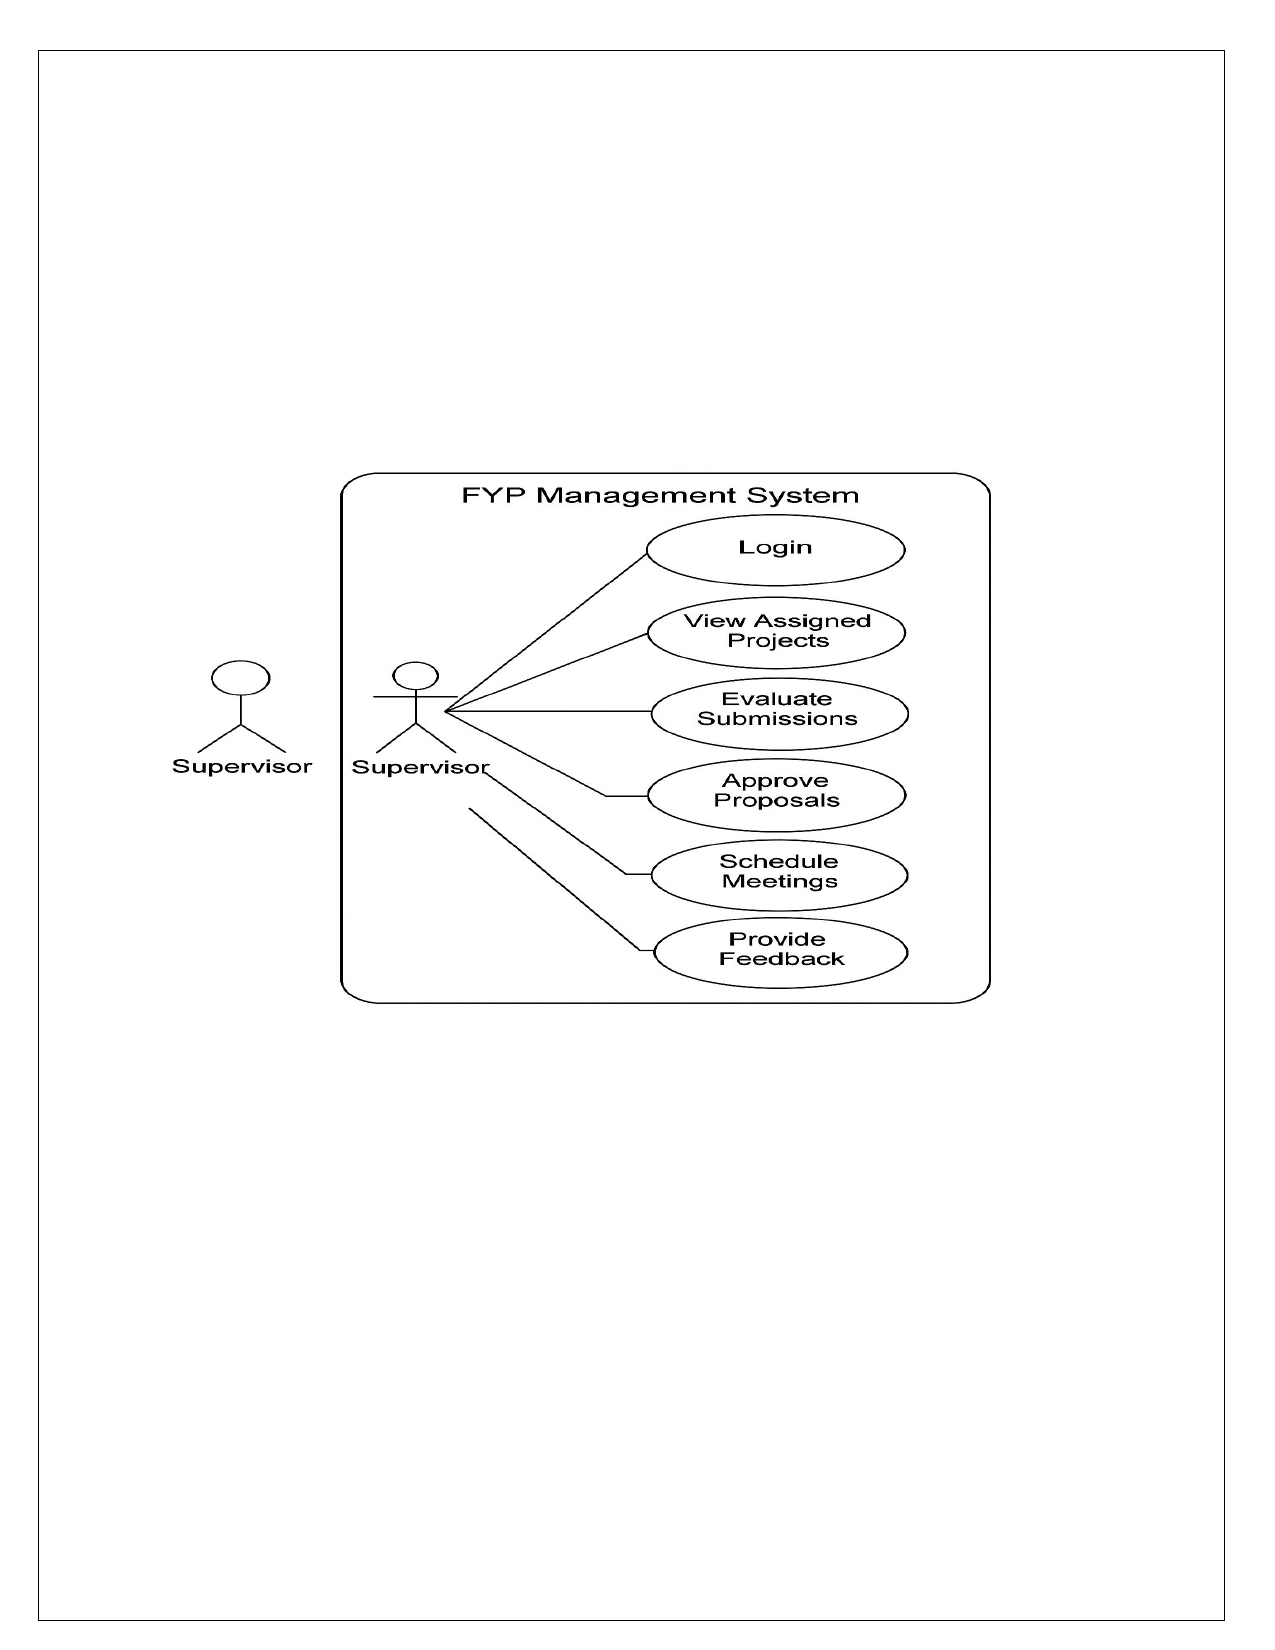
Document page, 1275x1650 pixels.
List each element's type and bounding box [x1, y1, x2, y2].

picture [169, 470, 991, 1070]
